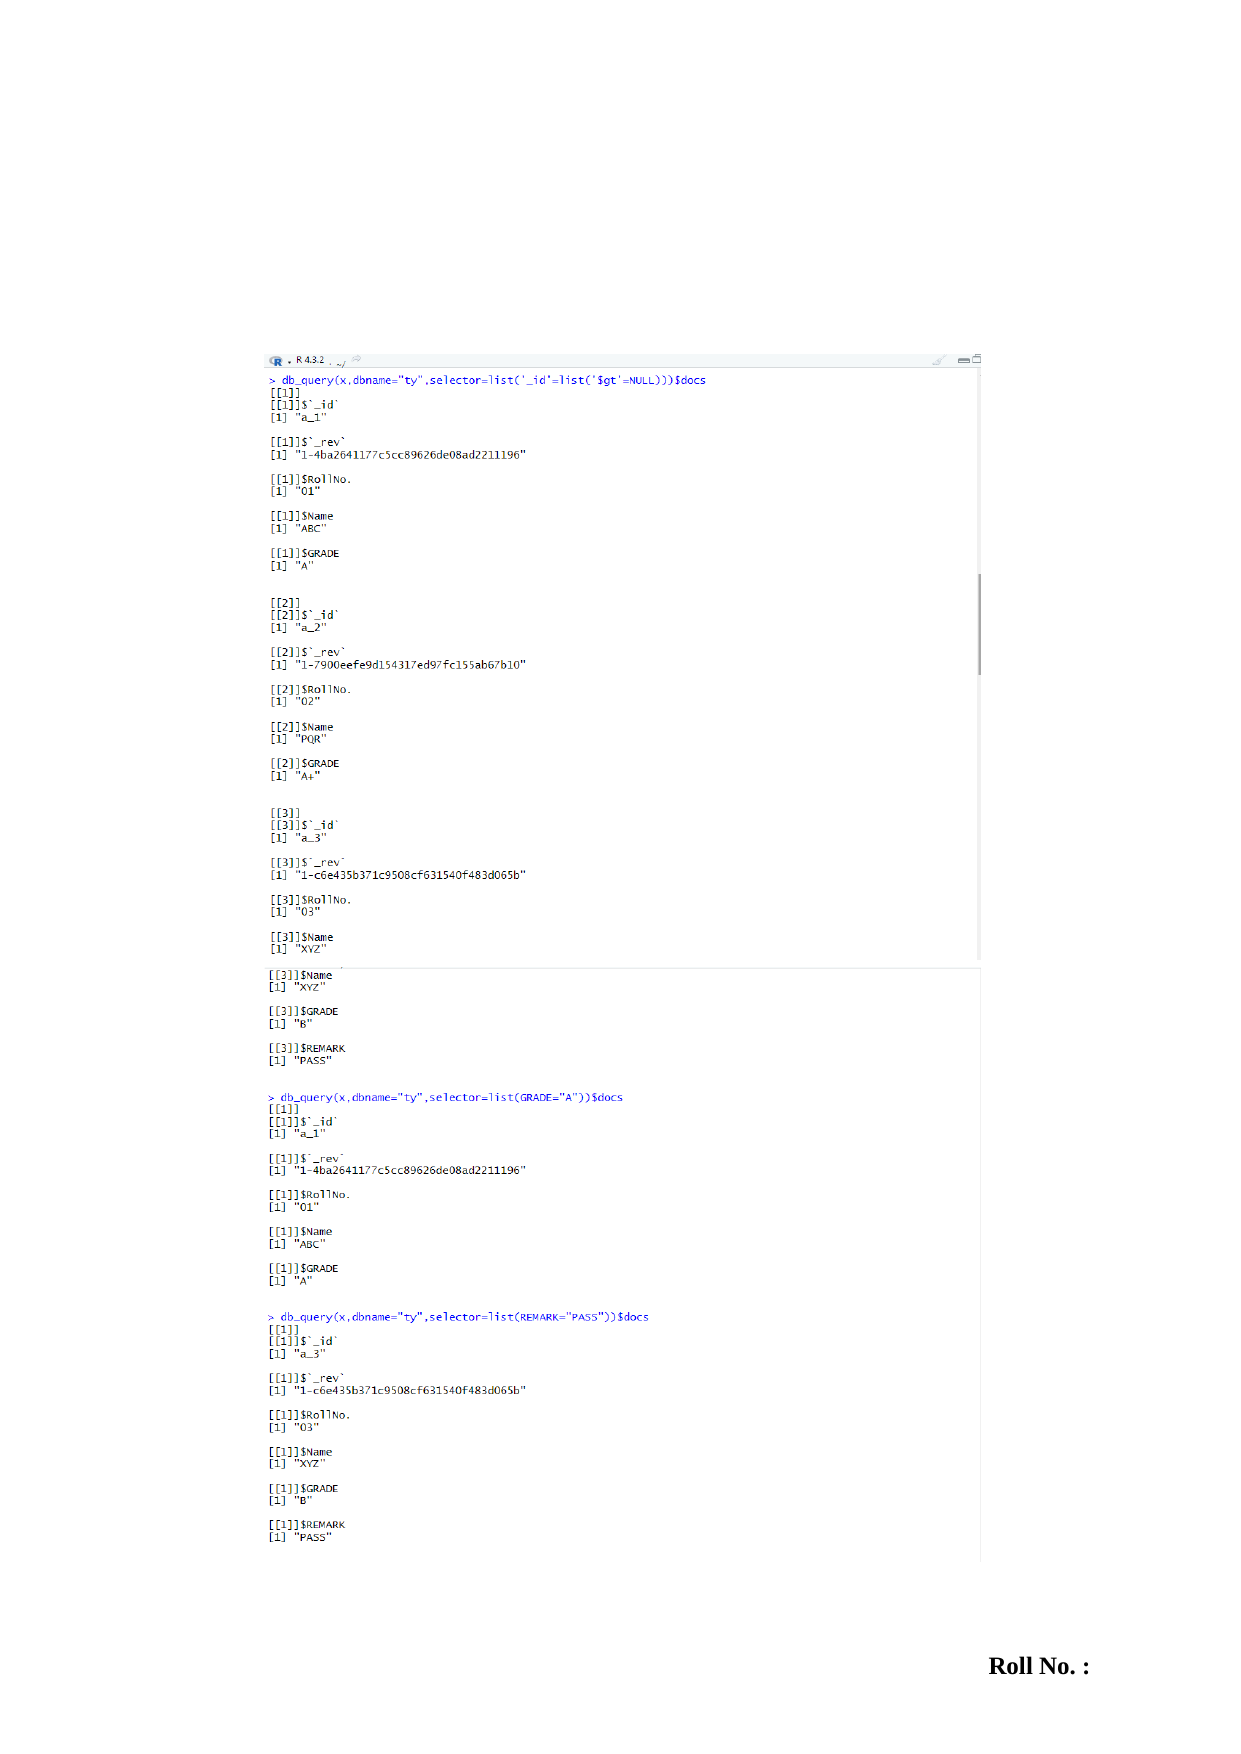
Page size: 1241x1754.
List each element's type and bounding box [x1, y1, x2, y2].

picture [264, 967, 981, 1562]
picture [264, 354, 981, 960]
